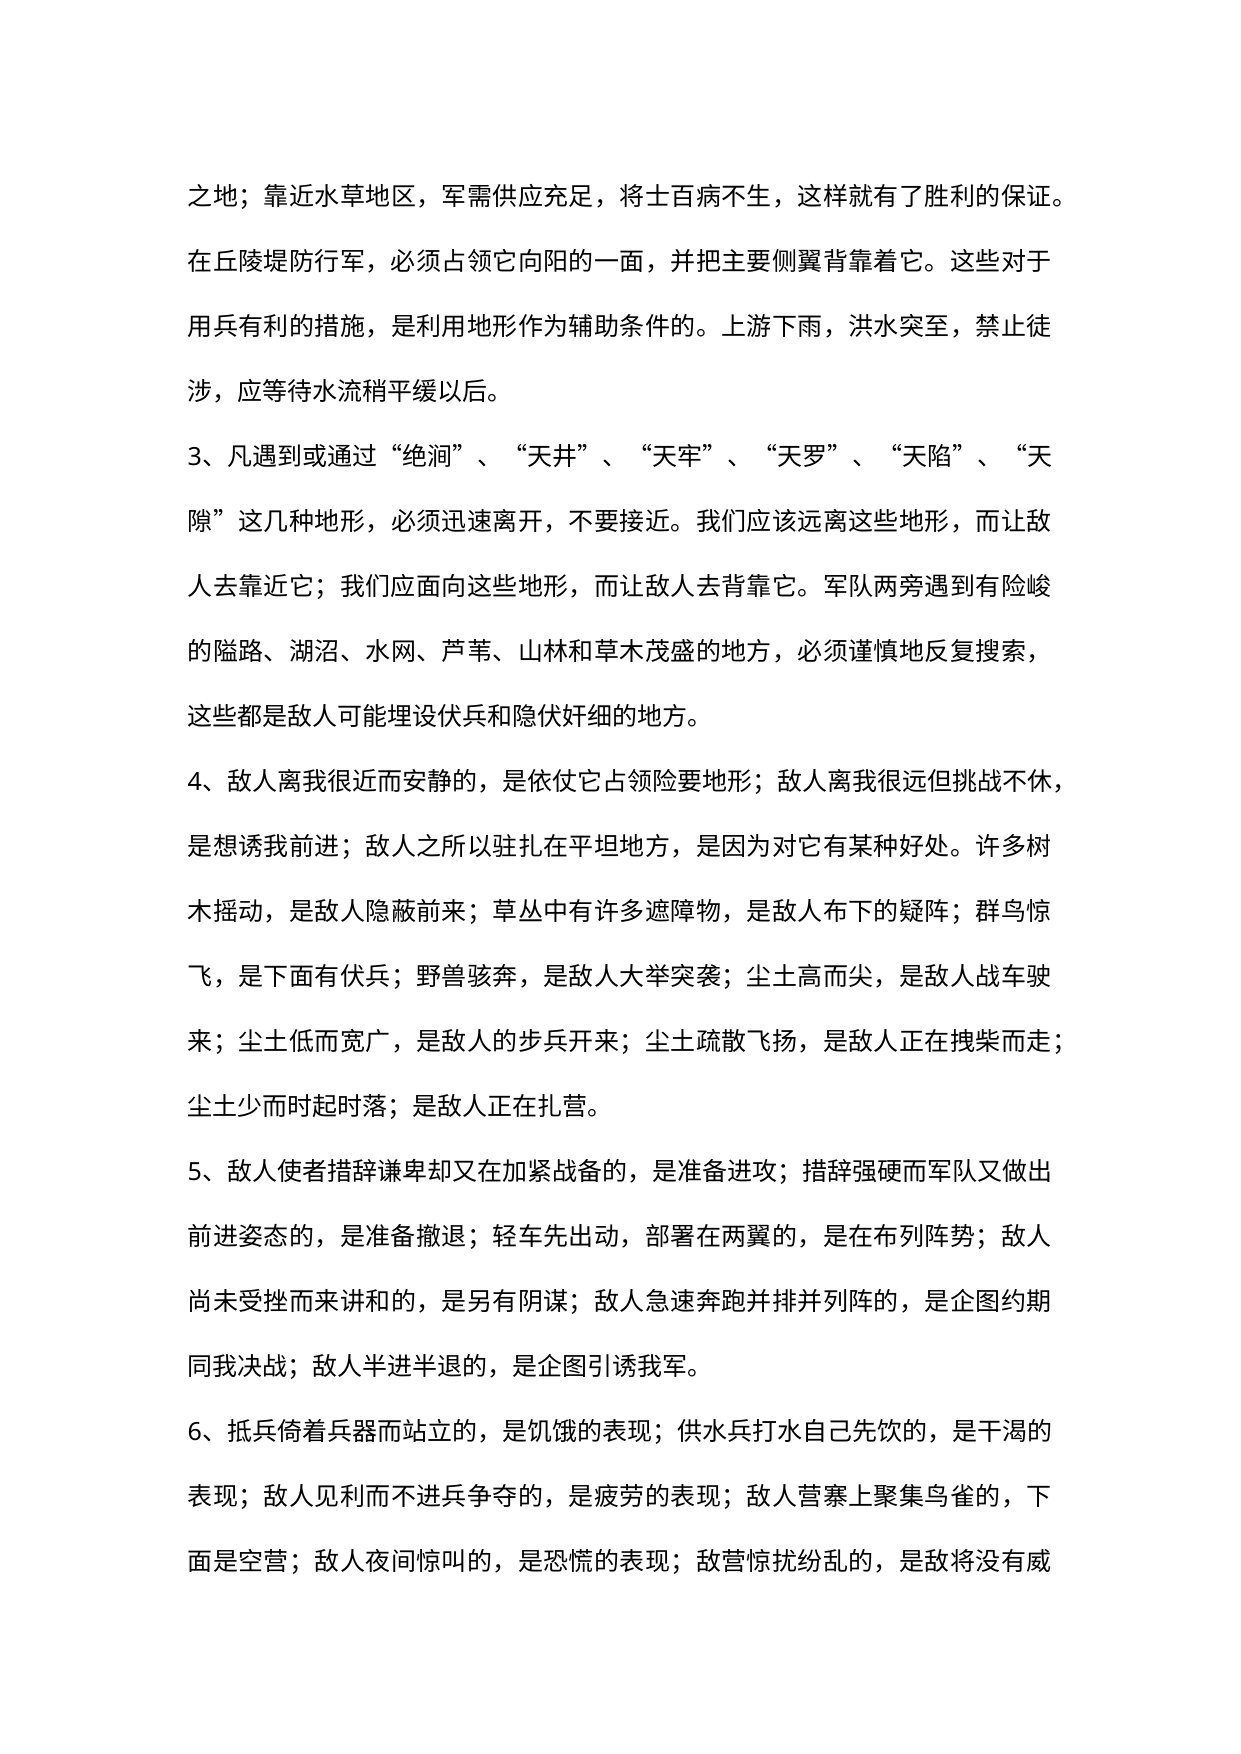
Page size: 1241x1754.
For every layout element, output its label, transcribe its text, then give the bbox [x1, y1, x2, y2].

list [187, 1397, 1053, 1592]
list 敌人使者措辞谦卑却又在加紧战备的，是准备进攻；措辞强硬而军队又做出前进姿态的，是准备撤退；轻车先出动，部署在两翼的，是在布列阵势；敌人尚未受挫而来讲和的，是另有阴谋；敌人急速奔跑并排并列阵的，是企图约期同我决战；敌人半进半退的，是企图引诱我军。 [187, 1137, 1053, 1397]
list 凡遇到或通过“绝涧”、“天井”、“天牢”、“天罗”、“天陷”、“天隙”这几种地形，必须迅速离开，不要接近。我们应该远离这些地形，而让敌人去靠近它；我们应面向这些地形，而让敌人去背靠它。军队两旁遇到有险峻的隘路、湖沼、水网、芦苇、山林和草木茂盛的地方，必须谨慎地反复搜索，这些都是敌人可能埋设伏兵和隐伏奸细的地方。 [187, 422, 1053, 747]
list 敌人离我很近而安静的，是依仗它占领险要地形；敌人离我很远但挑战不休，是想诱我前进；敌人之所以驻扎在平坦地方，是因为对它有某种好处。许多树木摇动，是敌人隐蔽前来；草丛中有许多遮障物，是敌人布下的疑阵；群鸟惊飞，是下面有伏兵；野兽骇奔，是敌人大举突袭；尘土高而尖，是敌人战车驶来；尘土低而宽广，是敌人的步兵开来；尘土疏散飞扬，是敌人正在拽柴而走；尘土少而时起时落；是敌人正在扎营。 [187, 747, 1053, 1137]
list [187, 162, 1053, 422]
